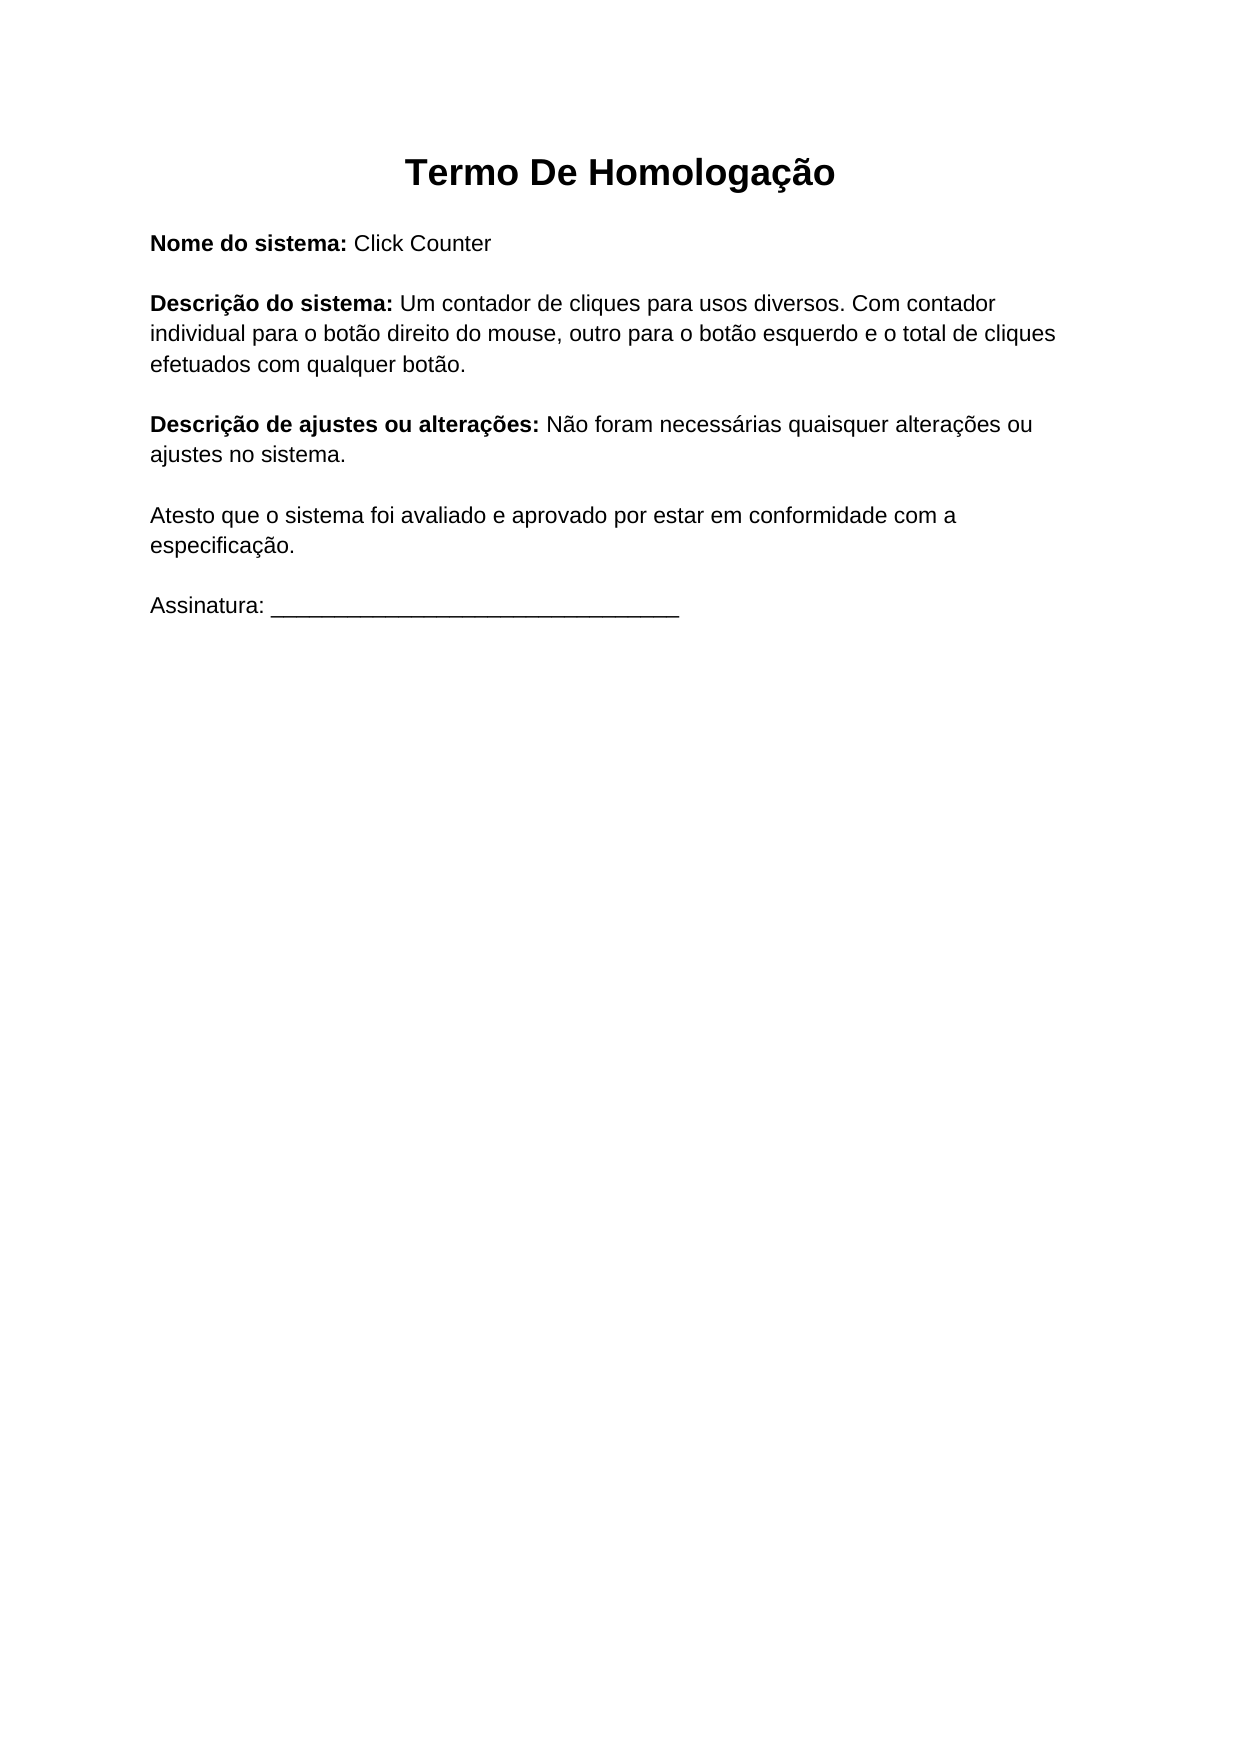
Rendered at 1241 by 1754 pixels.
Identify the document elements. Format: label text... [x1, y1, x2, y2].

text Descrição de ajustes ou alterações: Não foram necessárias quaisquer alterações ou ajustes no sistema. [150, 411, 1090, 468]
text Nome do sistema: Click Counter [150, 230, 1090, 256]
text Descrição do sistema: Um contador de cliques para usos diversos. Com contador individual para o botão direito do mouse, outro para o botão esquerdo e o total de cliques efetuados com qualquer botão. [150, 290, 1090, 377]
text Termo De Homologação [150, 150, 1090, 193]
text Assinatura: ________________________________ [150, 592, 1090, 619]
text Atesto que o sistema foi avaliado e aprovado por estar em conformidade com a especificação. [150, 502, 1090, 558]
